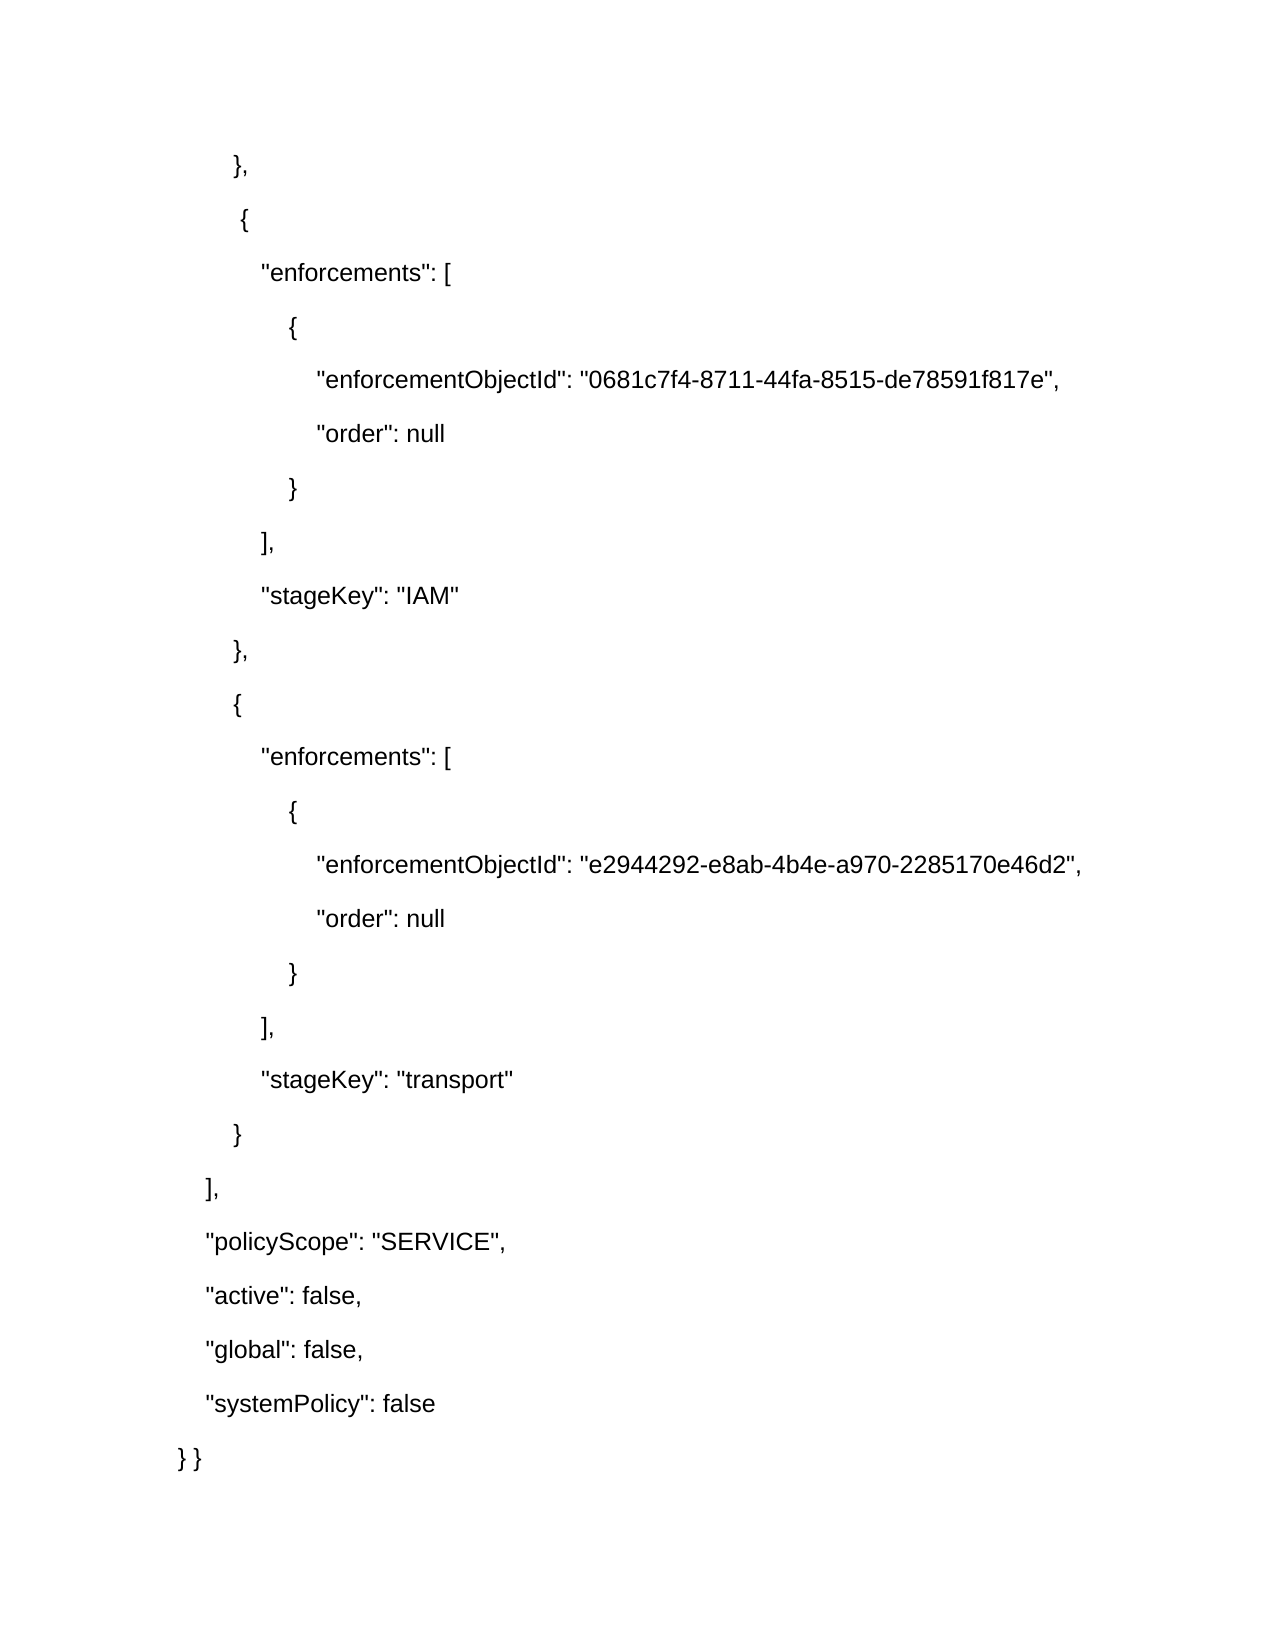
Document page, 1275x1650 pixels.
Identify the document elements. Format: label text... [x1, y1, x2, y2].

text "global": false, [150, 1335, 1125, 1363]
text { [150, 312, 1125, 340]
text }, [150, 150, 1125, 179]
text "enforcementObjectId": "0681c7f4-8711-44fa-8515-de78591f817e", [150, 365, 1125, 394]
text ], [150, 527, 1125, 556]
text }, [150, 635, 1125, 663]
text } [150, 1119, 1125, 1148]
text { [150, 688, 1125, 717]
text "active": false, [150, 1281, 1125, 1310]
text } [150, 958, 1125, 987]
text } } [150, 1442, 1125, 1471]
text ], [150, 1012, 1125, 1040]
text "order": null [150, 904, 1125, 933]
text "systemPolicy": false [150, 1389, 1125, 1417]
text "enforcements": [ [150, 742, 1125, 771]
text } [150, 473, 1125, 502]
text { [150, 796, 1125, 825]
text "stageKey": "transport" [150, 1066, 1125, 1094]
text "enforcementObjectId": "e2944292-e8ab-4b4e-a970-2285170e46d2", [150, 850, 1125, 879]
text "order": null [150, 419, 1125, 448]
text ], [150, 1173, 1125, 1202]
text "enforcements": [ [150, 258, 1125, 286]
text "policyScope": "SERVICE", [150, 1227, 1125, 1256]
text { [150, 204, 1125, 233]
text "stageKey": "IAM" [150, 581, 1125, 609]
